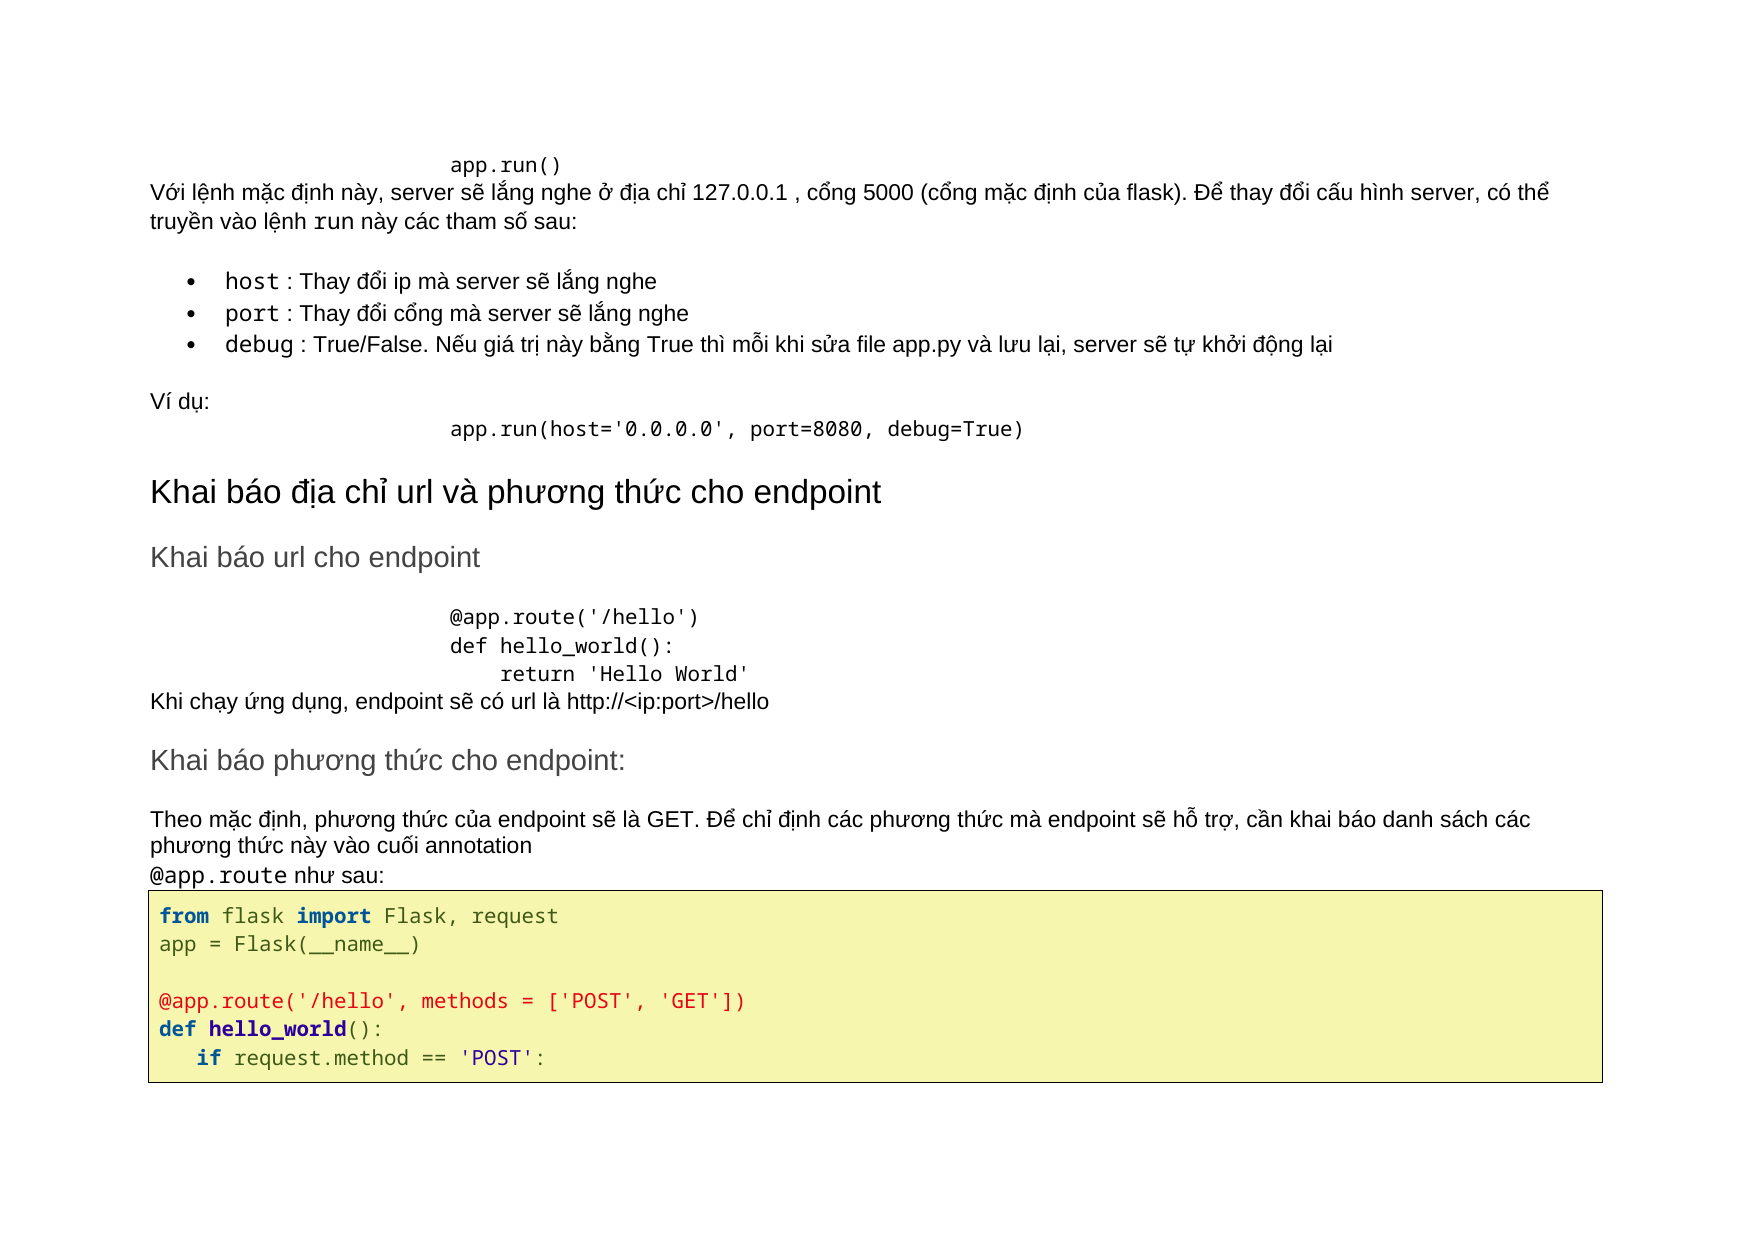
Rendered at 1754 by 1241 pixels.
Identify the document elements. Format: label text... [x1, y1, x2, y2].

text Ví dụ: [150, 388, 1604, 414]
text @app.route như sau: [150, 859, 1604, 890]
text Khai báo địa chỉ url và phương thức cho endpoint [150, 472, 1604, 511]
text Khi chạy ứng dụng, endpoint sẽ có url là http://<ip:port>/hello [150, 688, 1604, 714]
text Với lệnh mặc định này, server sẽ lắng nghe ở địa chỉ 127.0.0.1 , cổng 5000 (cổng mặc định của flask). Để thay đổi cấu hình server, có thể truyền vào lệnh run này các tham số sau: [150, 178, 1604, 236]
text app.run(host='0.0.0.0', port=8080, debug=True) [450, 414, 1604, 443]
text Theo mặc định, phương thức của endpoint sẽ là GET. Để chỉ định các phương thức mà endpoint sẽ hỗ trợ, cần khai báo danh sách các phương thức này vào cuối annotation [150, 806, 1604, 859]
text Khai báo url cho endpoint [150, 540, 1604, 573]
list port : Thay đổi cổng mà server sẽ lắng nghe [187, 296, 1604, 328]
text app.run() [450, 150, 1604, 178]
list host : Thay đổi ip mà server sẽ lắng nghe [187, 265, 1604, 296]
text def hello_world(): [450, 631, 1604, 659]
text return 'Hello World' [450, 659, 1604, 688]
text @app.route('/hello') [450, 602, 1604, 631]
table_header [149, 891, 1602, 1082]
list debug : True/False. Nếu giá trị này bằng True thì mỗi khi sửa file app.py và lưu lại, server sẽ tự khởi động lại [187, 328, 1604, 359]
text Khai báo phương thức cho endpoint: [150, 743, 1604, 777]
